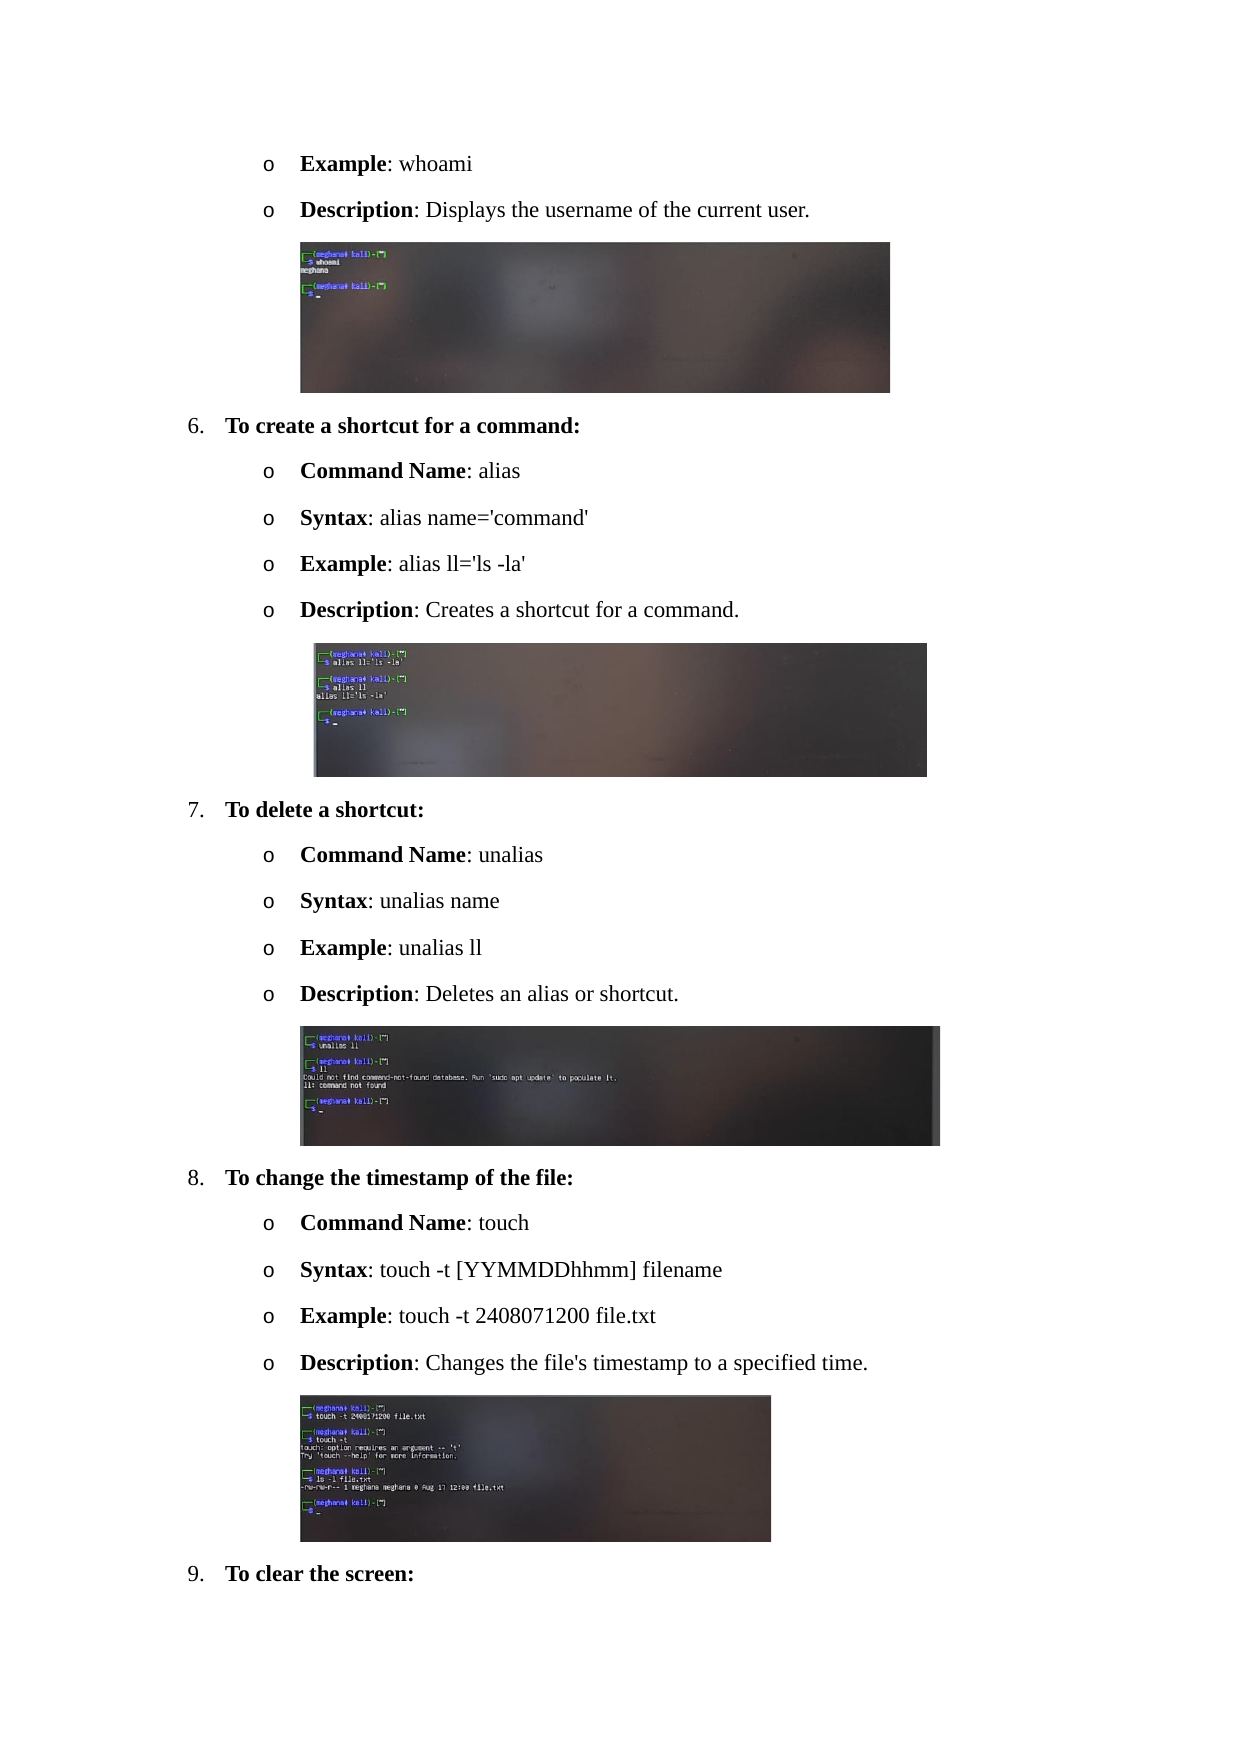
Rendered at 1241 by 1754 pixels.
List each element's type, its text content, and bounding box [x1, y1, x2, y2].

picture [313, 643, 927, 777]
list Example: touch -t 2408071200 file.txt [262, 1302, 1090, 1330]
list To create a shortcut for a command: [187, 412, 1090, 438]
list To delete a shortcut: [187, 796, 1090, 822]
list Description: Displays the username of the current user. [262, 196, 1090, 224]
picture [300, 1026, 941, 1146]
list Command Name: alias [262, 457, 1090, 485]
list Description: Deletes an alias or shortcut. [262, 980, 1090, 1008]
list Description: Creates a shortcut for a command. [262, 597, 1090, 624]
picture [300, 242, 891, 393]
list Syntax: alias name='command' [262, 504, 1090, 531]
list Syntax: unalias name [262, 887, 1090, 915]
list Command Name: touch [262, 1209, 1090, 1237]
list Example: whoami [262, 150, 1090, 178]
list Example: alias ll='ls -la' [262, 550, 1090, 578]
list Example: unalias ll [262, 934, 1090, 961]
list Syntax: touch -t [YYMMDDhhmm] filename [262, 1256, 1090, 1283]
picture [300, 1395, 772, 1542]
list Command Name: unalias [262, 841, 1090, 868]
list To clear the screen: [187, 1560, 1090, 1587]
list To change the timestamp of the file: [187, 1164, 1090, 1191]
list Description: Changes the file's timestamp to a specified time. [262, 1349, 1090, 1376]
